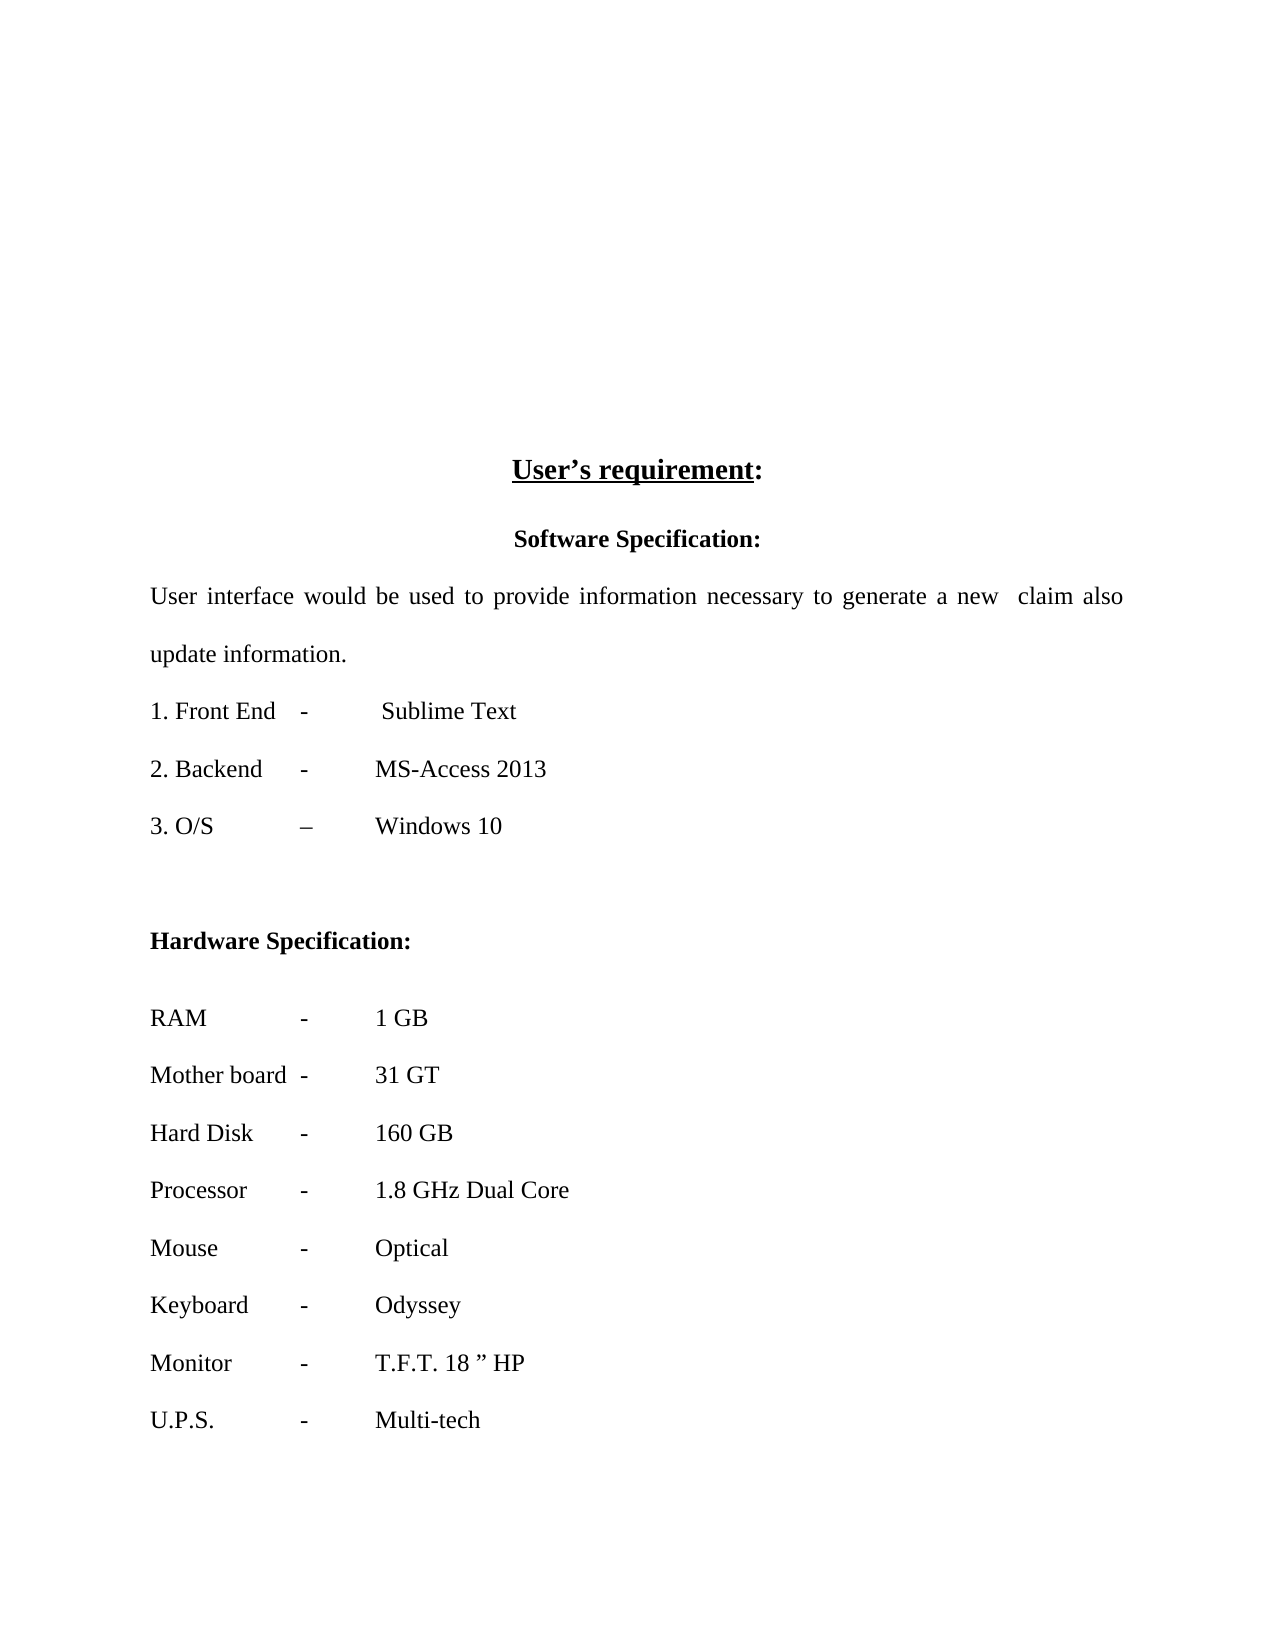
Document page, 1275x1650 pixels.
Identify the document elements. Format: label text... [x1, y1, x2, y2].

text User interface would be used to provide information necessary to generate a new claim also update information. [150, 581, 1125, 667]
text Mouse - Optical [150, 1233, 1125, 1262]
text Hard Disk - 160 GB [150, 1118, 1125, 1147]
text Monitor - T.F.T. 18 ” HP [150, 1348, 1125, 1377]
text Processor - 1.8 GHz Dual Core [150, 1175, 1125, 1204]
text Mother board - 31 GT [150, 1060, 1125, 1089]
text RAM - 1 GB [150, 1003, 1125, 1032]
text Hardware Specification: [150, 926, 1125, 955]
text Keyboard - Odyssey [150, 1290, 1125, 1319]
text 3. O/S – Windows 10 [150, 811, 1125, 840]
text 1. Front End - Sublime Text [150, 696, 1125, 725]
text 2. Backend - MS-Access 2013 [150, 754, 1125, 782]
text Software Specification: [150, 524, 1125, 552]
text User’s requirement: [150, 452, 1125, 485]
text U.P.S. - Multi-tech [150, 1405, 1125, 1434]
